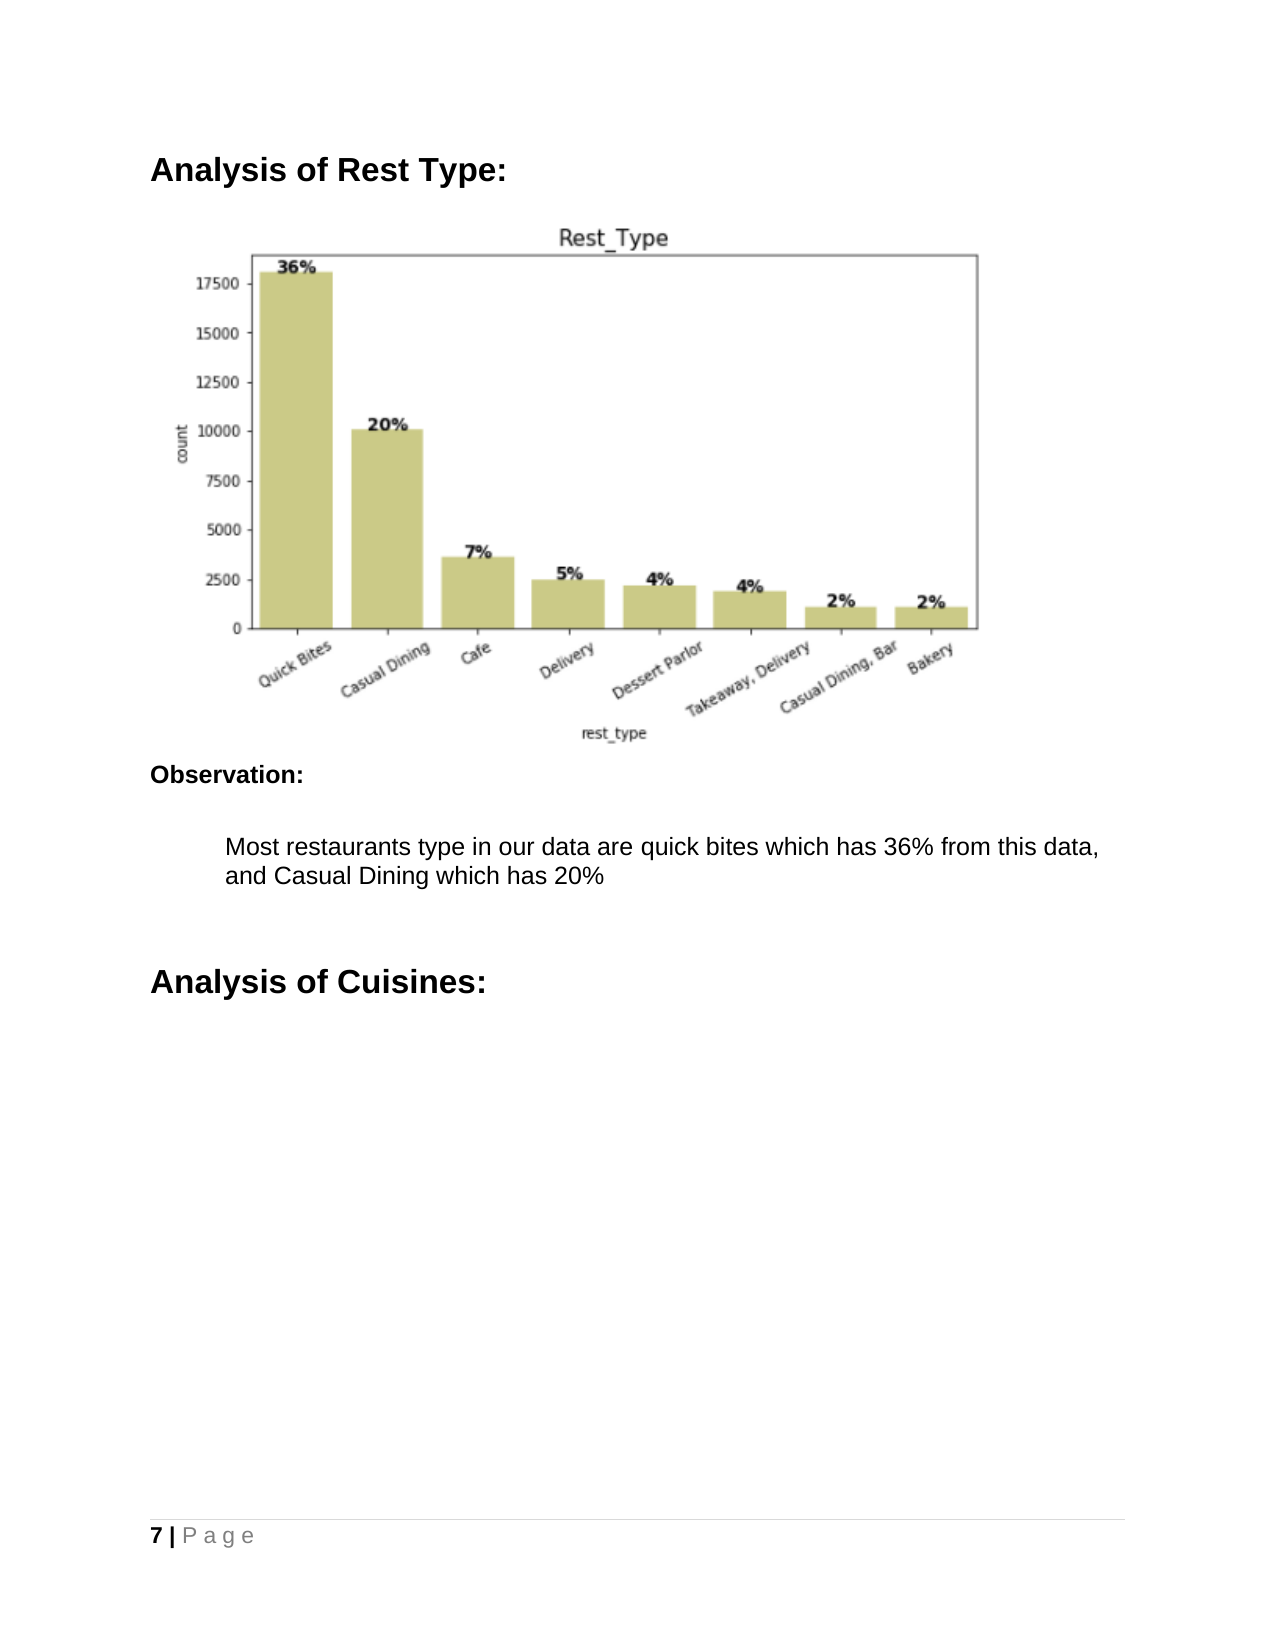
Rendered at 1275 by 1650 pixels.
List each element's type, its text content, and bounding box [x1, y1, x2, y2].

picture [150, 207, 1025, 747]
text Most restaurants type in our data are quick bites which has 36% from this data, and Casual Dining which has 20% [225, 832, 1125, 889]
text Analysis of Cuisines: [150, 962, 1125, 1000]
text Analysis of Rest Type: [150, 150, 1125, 188]
text Observation: [150, 760, 1125, 788]
